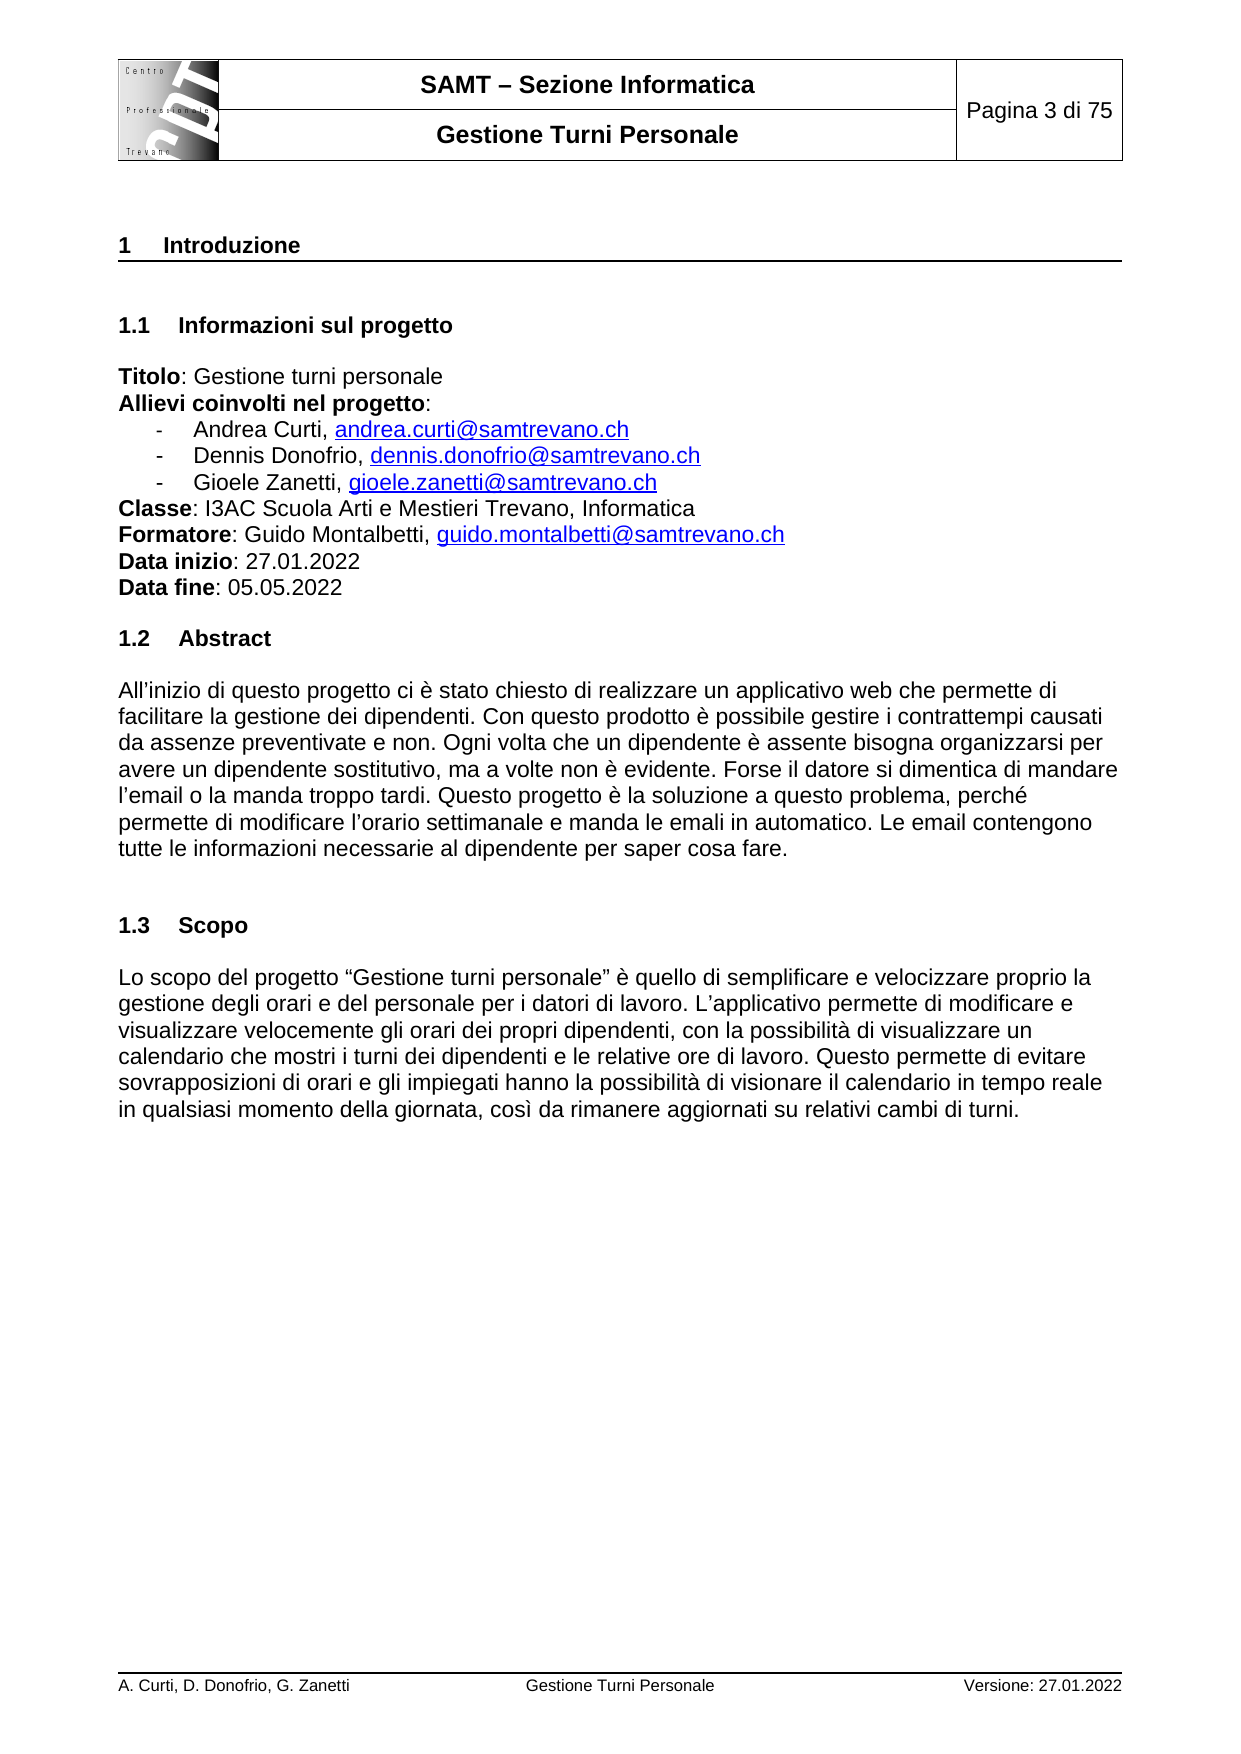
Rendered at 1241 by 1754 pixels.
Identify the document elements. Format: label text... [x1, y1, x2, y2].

text Data fine: 05.05.2022 [118, 574, 1122, 600]
text Allievi coinvolti nel progetto: [118, 389, 1122, 416]
list Gioele Zanetti, gioele.zanetti@samtrevano.ch [156, 468, 1122, 495]
text Lo scopo del progetto “Gestione turni personale” è quello di semplificare e velocizzare proprio la gestione degli orari e del personale per i datori di lavoro. L’applicativo permette di modificare e visualizzare velocemente gli orari dei propri dipendenti, con la possibilità di visualizzare un calendario che mostri i turni dei dipendenti e le relative ore di lavoro. Questo permette di evitare sovrapposizioni di orari e gli impiegati hanno la possibilità di visionare il calendario in tempo reale in qualsiasi momento della giornata, così da rimanere aggiornati su relativi cambi di turni. [118, 964, 1122, 1122]
subtitle Scopo [118, 912, 1122, 939]
subtitle Introduzione [118, 232, 1122, 260]
text All’inizio di questo progetto ci è stato chiesto di realizzare un applicativo web che permette di facilitare la gestione dei dipendenti. Con questo prodotto è possibile gestire i contrattempi causati da assenze preventivate e non. Ogni volta che un dipendente è assente bisogna organizzarsi per avere un dipendente sostitutivo, ma a volte non è evidente. Forse il datore si dimentica di mandare l’email o la manda troppo tardi. Questo progetto è la soluzione a questo problema, perché permette di modificare l’orario settimanale e manda le emali in automatico. Le email contengono tutte le informazioni necessarie al dipendente per saper cosa fare. [118, 677, 1122, 861]
text Formatore: Guido Montalbetti, guido.montalbetti@samtrevano.ch [118, 521, 1122, 548]
picture [118, 60, 219, 160]
subtitle Abstract [118, 625, 1122, 652]
text Data inizio: 27.01.2022 [118, 548, 1122, 574]
list Andrea Curti, andrea.curti@samtrevano.ch [156, 416, 1122, 442]
subtitle Informazioni sul progetto [118, 312, 1122, 338]
text Titolo: Gestione turni personale [118, 363, 1122, 389]
list Dennis Donofrio, dennis.donofrio@samtrevano.ch [156, 442, 1122, 468]
text Classe: I3AC Scuola Arti e Mestieri Trevano, Informatica [118, 495, 1122, 521]
